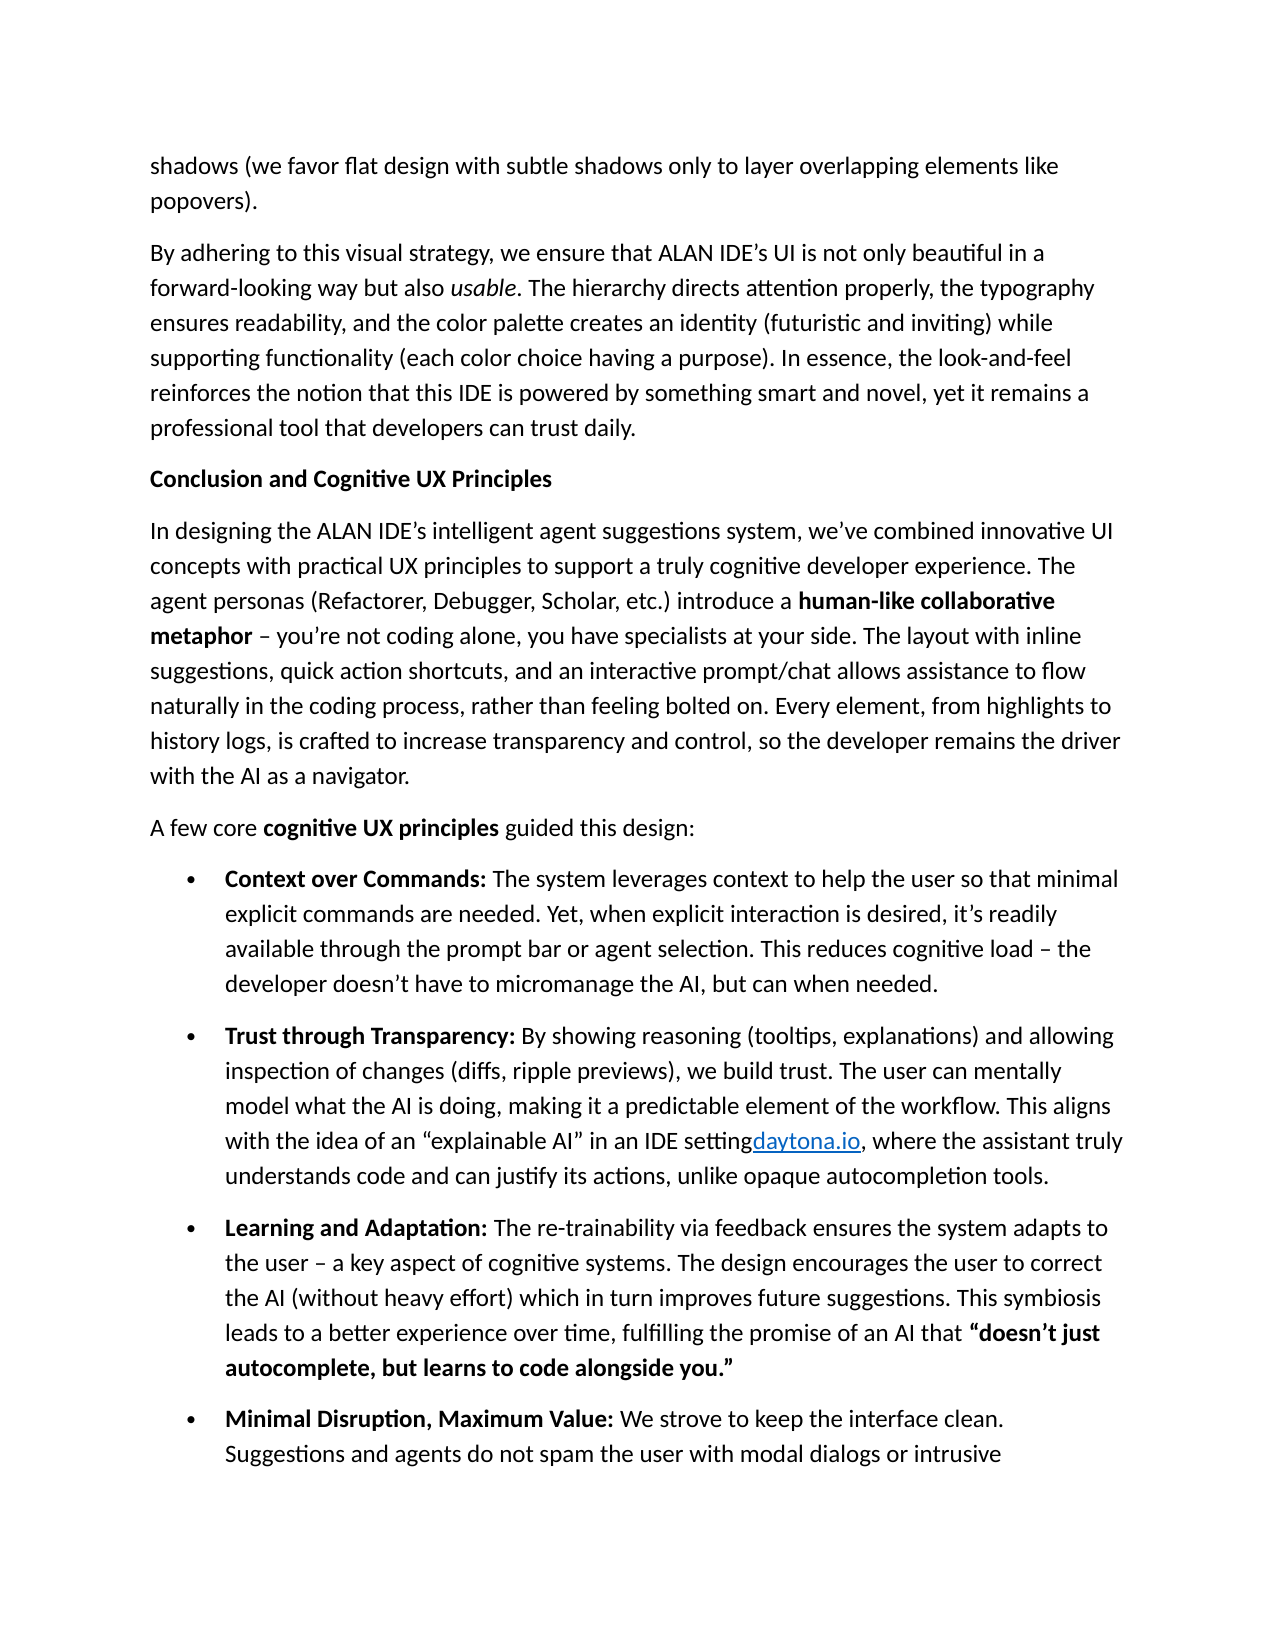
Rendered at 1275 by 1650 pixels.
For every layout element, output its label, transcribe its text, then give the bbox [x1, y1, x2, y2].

text By adhering to this visual strategy, we ensure that ALAN IDE’s UI is not only beautiful in a forward-looking way but also usable. The hierarchy directs attention properly, the typography ensures readability, and the color palette creates an identity (futuristic and inviting) while supporting functionality (each color choice having a purpose). In essence, the look-and-feel reinforces the notion that this IDE is powered by something smart and novel, yet it remains a professional tool that developers can trust daily. [150, 237, 1125, 442]
text Conclusion and Cognitive UX Principles [150, 463, 1125, 494]
list Learning and Adaptation: The re-trainability via feedback ensures the system adapts to the user – a key aspect of cognitive systems. The design encourages the user to correct the AI (without heavy effort) which in turn improves future suggestions. This symbiosis leads to a better experience over time, fulfilling the promise of an AI that “doesn’t just autocomplete, but learns to code alongside you.” [187, 1212, 1125, 1382]
list Trust through Transparency: By showing reasoning (tooltips, explanations) and allowing inspection of changes (diffs, ripple previews), we build trust. The user can mentally model what the AI is doing, making it a predictable element of the workflow. This aligns with the idea of an “explainable AI” in an IDE settingdaytona.io, where the assistant truly understands code and can justify its actions, unlike opaque autocompletion tools. [187, 1020, 1125, 1191]
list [187, 1403, 1125, 1469]
text A few core cognitive UX principles guided this design: [150, 812, 1125, 842]
text In designing the ALAN IDE’s intelligent agent suggestions system, we’ve combined innovative UI concepts with practical UX principles to support a truly cognitive developer experience. The agent personas (Refactorer, Debugger, Scholar, etc.) introduce a human-like collaborative metaphor – you’re not coding alone, you have specialists at your side. The layout with inline suggestions, quick action shortcuts, and an interactive prompt/chat allows assistance to flow naturally in the coding process, rather than feeling bolted on. Every element, from highlights to history logs, is crafted to increase transparency and control, so the developer remains the driver with the AI as a navigator. [150, 515, 1125, 791]
list Context over Commands: The system leverages context to help the user so that minimal explicit commands are needed. Yet, when explicit interaction is desired, it’s readily available through the prompt bar or agent selection. This reduces cognitive load – the developer doesn’t have to micromanage the AI, but can when needed. [187, 863, 1125, 999]
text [150, 150, 1125, 216]
